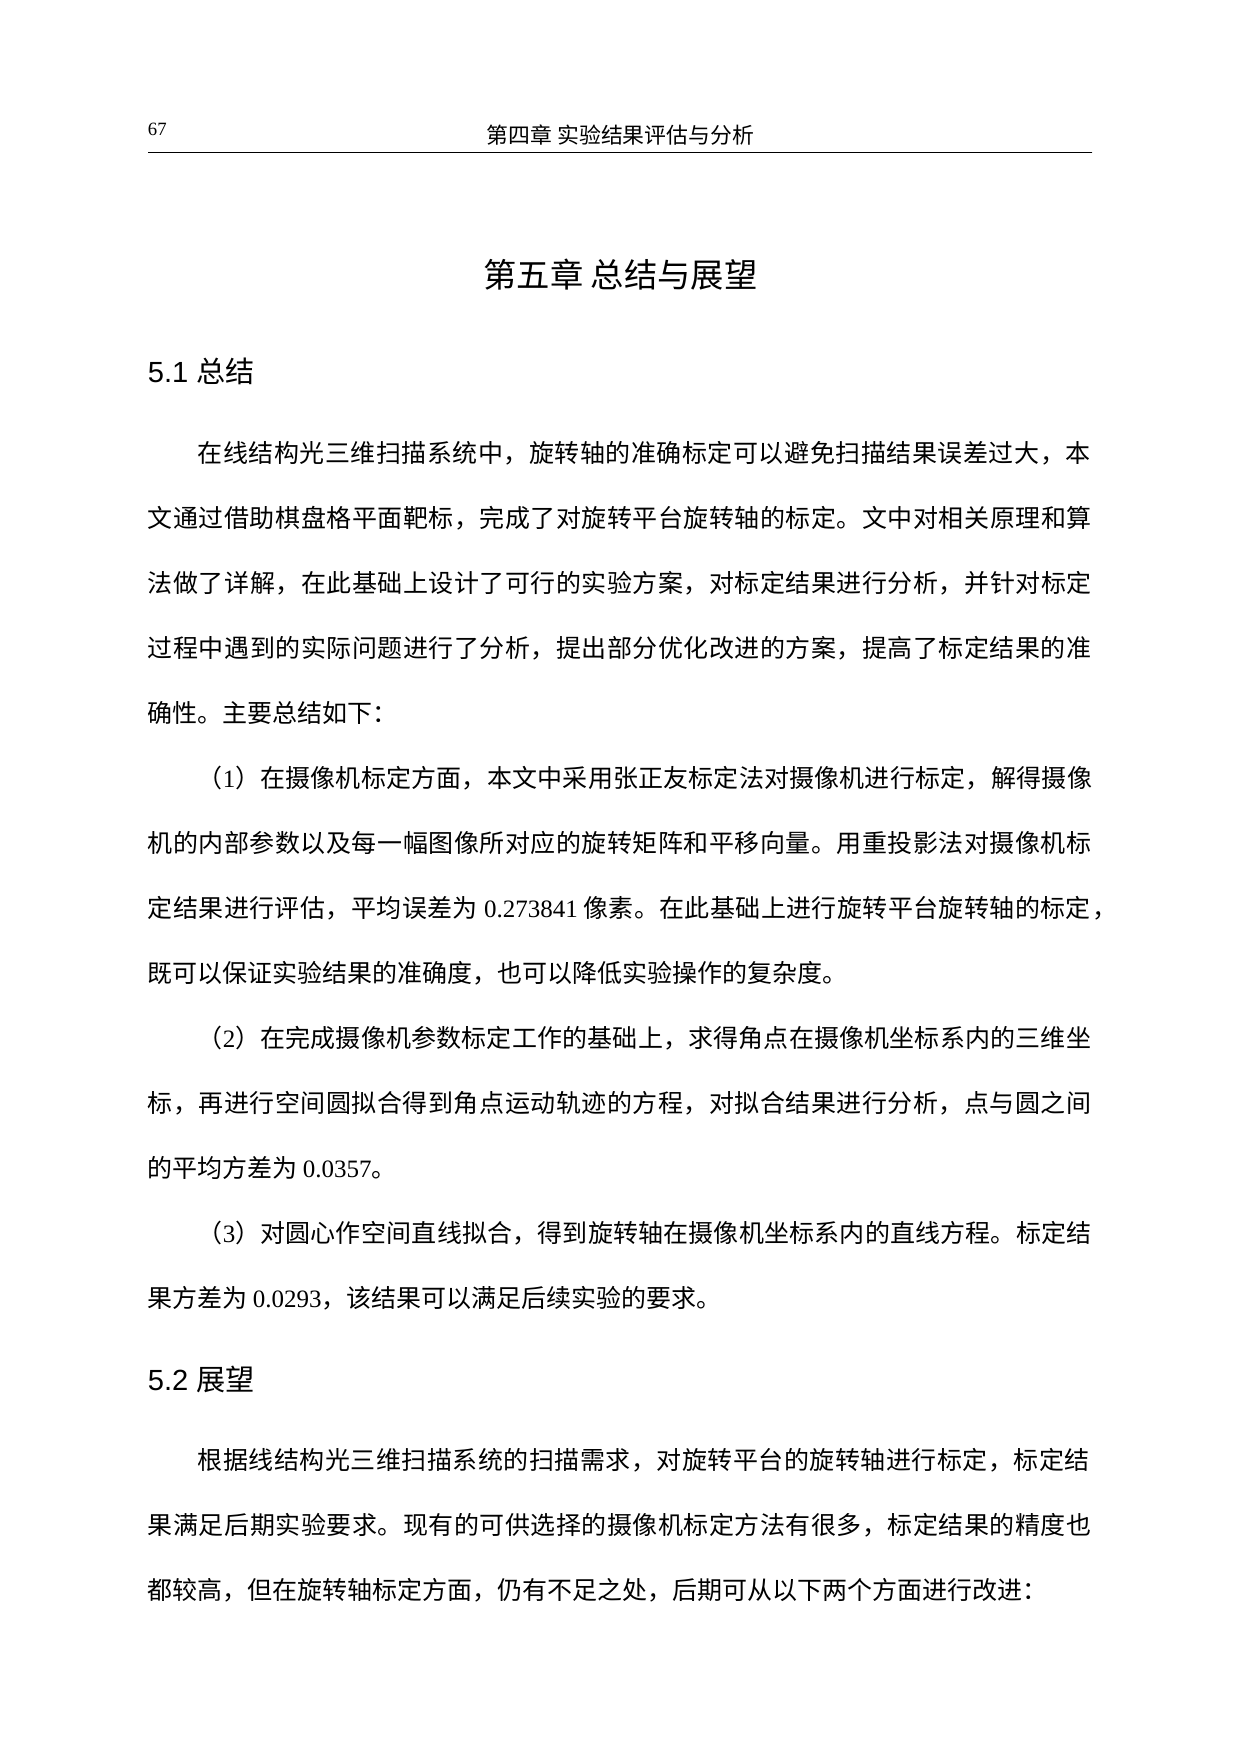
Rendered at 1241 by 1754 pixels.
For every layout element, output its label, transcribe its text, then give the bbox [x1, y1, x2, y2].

subtitle 5.1 总结 [148, 338, 1092, 403]
list 对圆心作空间直线拟合，得到旋转轴在摄像机坐标系内的直线方程。标定结果方差为0.0293，该结果可以满足后续实验的要求。 [148, 1199, 1092, 1329]
subtitle 第五章 总结与展望 [148, 240, 1092, 305]
text 根据线结构光三维扫描系统的扫描需求，对旋转平台的旋转轴进行标定，标定结果满足后期实验要求。现有的可供选择的摄像机标定方法有很多，标定结果的精度也都较高，但在旋转轴标定方面，仍有不足之处，后期可从以下两个方面进行改进： [148, 1426, 1092, 1621]
list 在完成摄像机参数标定工作的基础上，求得角点在摄像机坐标系内的三维坐标，再进行空间圆拟合得到角点运动轨迹的方程，对拟合结果进行分析，点与圆之间的平均方差为0.0357。 [148, 1004, 1092, 1199]
list 在摄像机标定方面，本文中采用张正友标定法对摄像机进行标定，解得摄像机的内部参数以及每一幅图像所对应的旋转矩阵和平移向量。用重投影法对摄像机标定结果进行评估，平均误差为0.273841像素。在此基础上进行旋转平台旋转轴的标定，既可以保证实验结果的准确度，也可以降低实验操作的复杂度。 [148, 744, 1092, 1004]
subtitle 5.2 展望 [148, 1345, 1092, 1410]
text 在线结构光三维扫描系统中，旋转轴的准确标定可以避免扫描结果误差过大，本文通过借助棋盘格平面靶标，完成了对旋转平台旋转轴的标定。文中对相关原理和算法做了详解，在此基础上设计了可行的实验方案，对标定结果进行分析，并针对标定过程中遇到的实际问题进行了分析，提出部分优化改进的方案，提高了标定结果的准确性。主要总结如下： [148, 419, 1092, 744]
